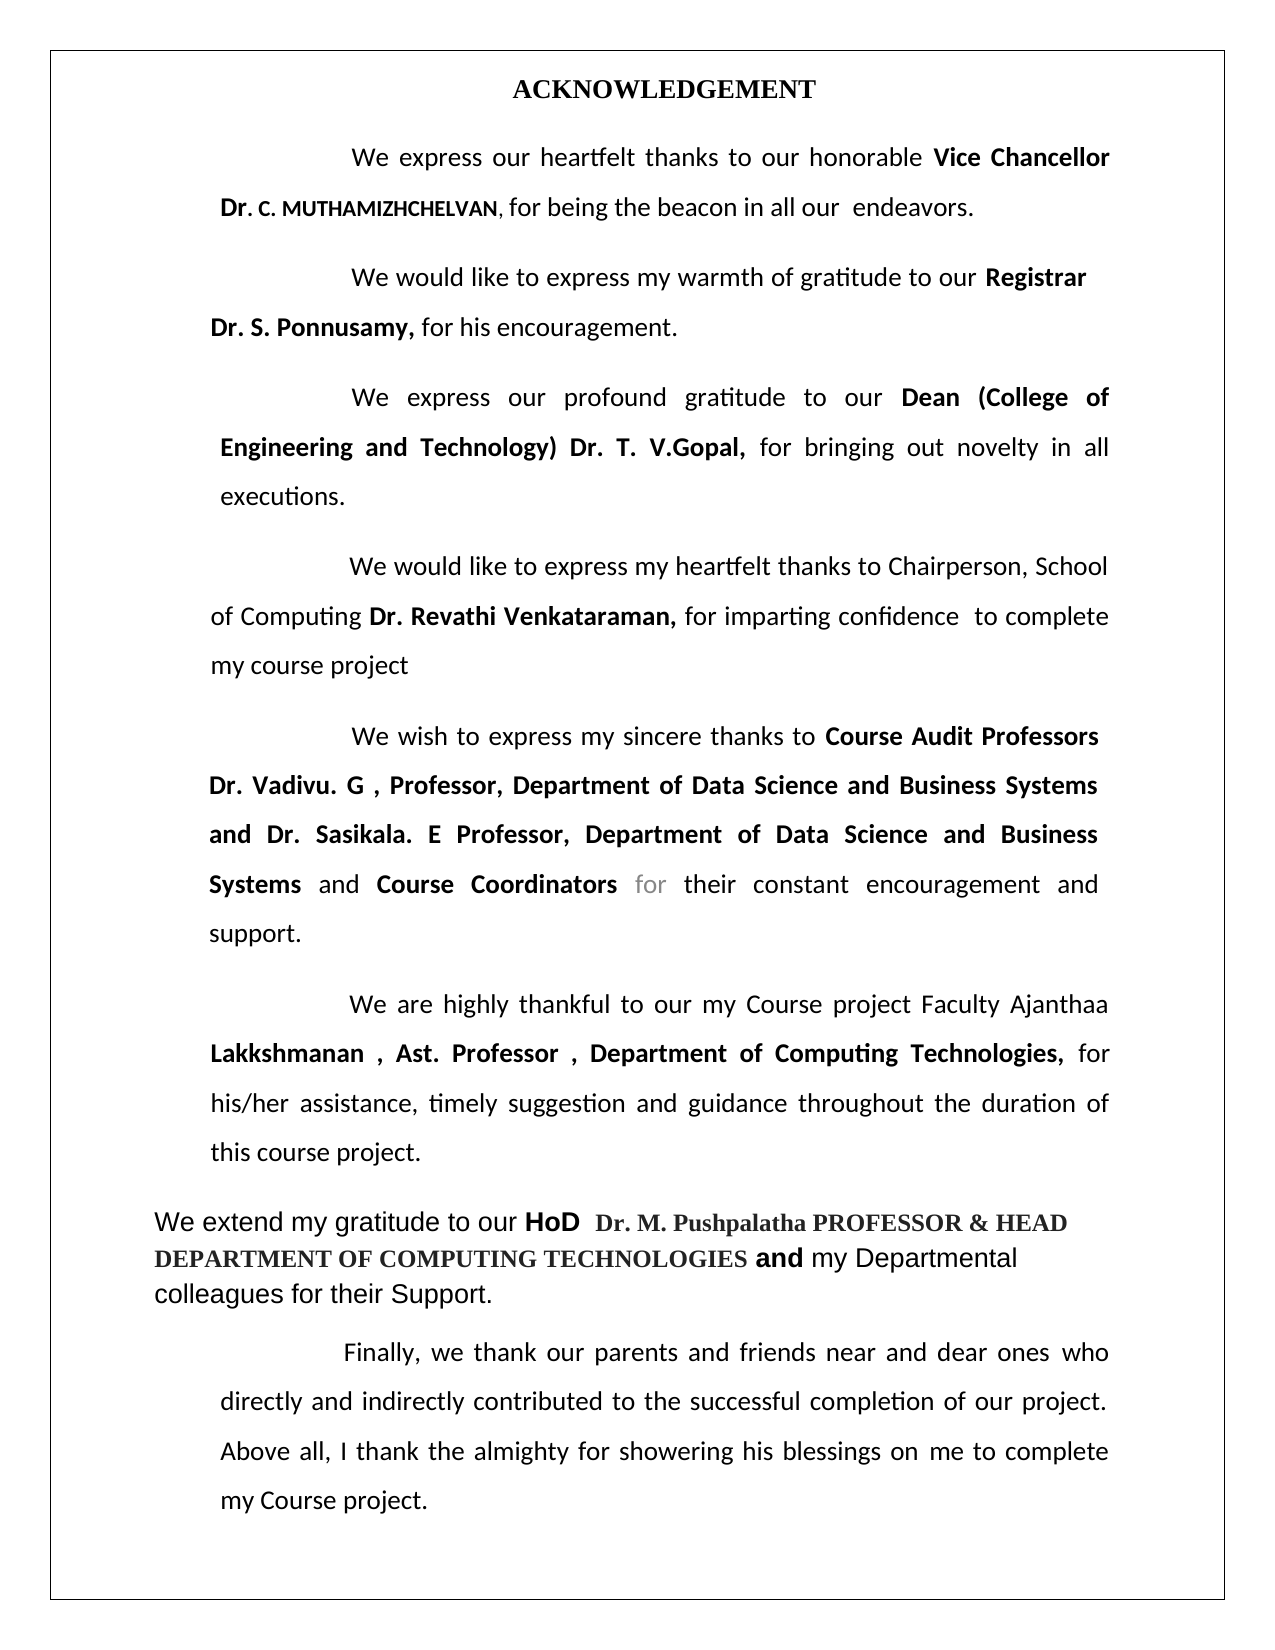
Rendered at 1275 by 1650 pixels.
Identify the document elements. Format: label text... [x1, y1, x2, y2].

text We are highly thankful to our my Course project Faculty Ajanthaa Lakkshmanan , Ast. Professor , Department of Computing Technologies, for his/her assistance, timely suggestion and guidance throughout the duration of this course project. [210, 987, 1110, 1168]
subtitle ACKNOWLEDGEMENT [277, 73, 1052, 104]
text We would like to express my heartfelt thanks to Chairperson, School of Computing Dr. Revathi Venkataraman, for imparting confidence to complete my course project [210, 549, 1109, 681]
text We wish to express my sincere thanks to Course Audit Professors Dr. Vadivu. G , Professor, Department of Data Science and Business Systems and Dr. Sasikala. E Professor, Department of Data Science and Business Systems and Course Coordinators for their constant encouragement and support. [209, 719, 1099, 950]
text DEPARTMENT OF COMPUTING TECHNOLOGIES and my Departmental colleagues for their Support. [154, 1242, 1138, 1309]
text We express our profound gratitude to our Dean (College of Engineering and Technology) Dr. T. V.Gopal, for bringing out novelty in all executions. [220, 380, 1110, 512]
text We extend my gratitude to our HoD Dr. M. Pushpalatha PROFESSOR & HEAD [154, 1206, 1138, 1237]
text We would like to express my warmth of gratitude to our Registrar Dr. S. Ponnusamy, for his encouragement. [210, 260, 1087, 343]
text Finally, we thank our parents and friends near and dear ones who directly and indirectly contributed to the successful completion of our project. Above all, I thank the almighty for showering his blessings on me to complete my Course project. [220, 1335, 1109, 1516]
text We express our heartfelt thanks to our honorable Vice Chancellor Dr. C. MUTHAMIZHCHELVAN, for being the beacon in all our endeavors. [220, 141, 1110, 223]
